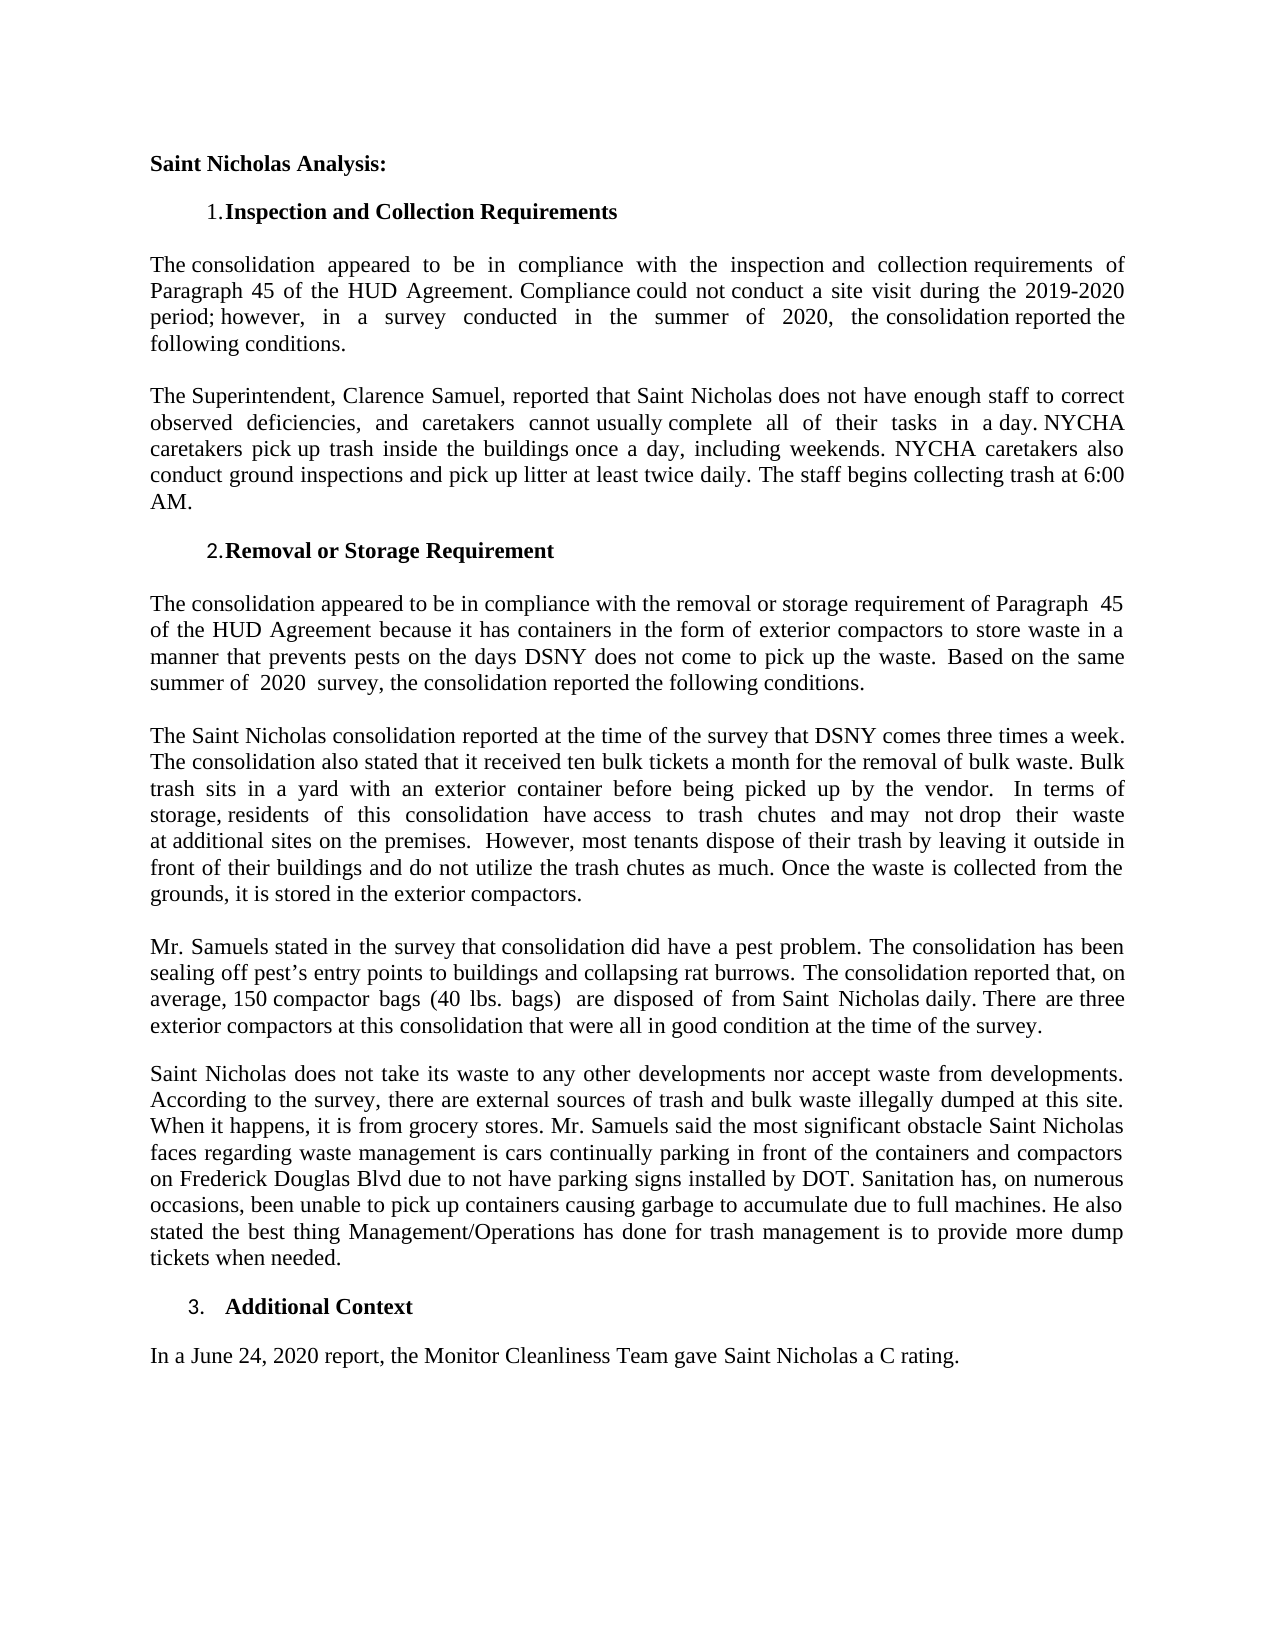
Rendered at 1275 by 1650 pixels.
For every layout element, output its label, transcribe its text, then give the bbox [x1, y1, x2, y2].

text Saint Nicholas does not take its waste to any other developments nor accept waste from developments. According to the survey, there are external sources of trash and bulk waste illegally dumped at this site. When it happens, it is from grocery stores. Mr. Samuels said the most significant obstacle Saint Nicholas faces regarding waste management is cars continually parking in front of the containers and compactors on Frederick Douglas Blvd due to not have parking signs installed by DOT. Sanitation has, on numerous occasions, been unable to pick up containers causing garbage to accumulate due to full machines. He also stated the best thing Management/Operations has done for trash management is to provide more dump tickets when needed. [150, 1060, 1125, 1271]
text The Saint Nicholas consolidation reported at the time of the survey that DSNY comes three times a week. The consolidation also stated that it received ten bulk tickets a month for the removal of bulk waste. Bulk trash sits in a yard with an exterior container before being picked up by the vendor. In terms of storage, residents of this consolidation have access to trash chutes and may not drop their waste at additional sites on the premises. However, most tenants dispose of their trash by leaving it outside in front of their buildings and do not utilize the trash chutes as much. Once the waste is collected from the grounds, it is stored in the exterior compactors. [150, 722, 1125, 906]
text The Superintendent, Clarence Samuel, reported that Saint Nicholas does not have enough staff to correct observed deficiencies, and caretakers cannot usually complete all of their tasks in a day. NYCHA caretakers pick up trash inside the buildings once a day, including weekends. NYCHA caretakers also conduct ground inspections and pick up litter at least twice daily. The staff begins collecting trash at 6:00 AM. [150, 382, 1125, 514]
text The consolidation appeared to be in compliance with the inspection and collection requirements of Paragraph 45 of the HUD Agreement. Compliance could not conduct a site visit during the 2019-2020 period; however, in a survey conducted in the summer of 2020, the consolidation reported the following conditions. [150, 251, 1125, 356]
list Inspection and Collection Requirements [206, 198, 1125, 224]
text The consolidation appeared to be in compliance with the removal or storage requirement of Paragraph 45 of the HUD Agreement because it has containers in the form of exterior compactors to store waste in a manner that prevents pests on the days DSNY does not come to pick up the waste. Based on the same summer of 2020 survey, the consolidation reported the following conditions. [150, 590, 1125, 696]
text Mr. Samuels stated in the survey that consolidation did have a pest problem. The consolidation has been sealing off pest’s entry points to buildings and collapsing rat burrows. The consolidation reported that, on average, 150 compactor bags (40 lbs. bags) are disposed of from Saint Nicholas daily. There are three exterior compactors at this consolidation that were all in good condition at the time of the survey. [150, 933, 1125, 1038]
text Saint Nicholas Analysis: [150, 150, 1125, 176]
list Removal or Storage Requirement [206, 536, 1125, 564]
list Additional Context [187, 1292, 1125, 1320]
text In a June 24, 2020 report, the Monitor Cleanliness Team gave Saint Nicholas a C rating. [150, 1342, 1125, 1368]
